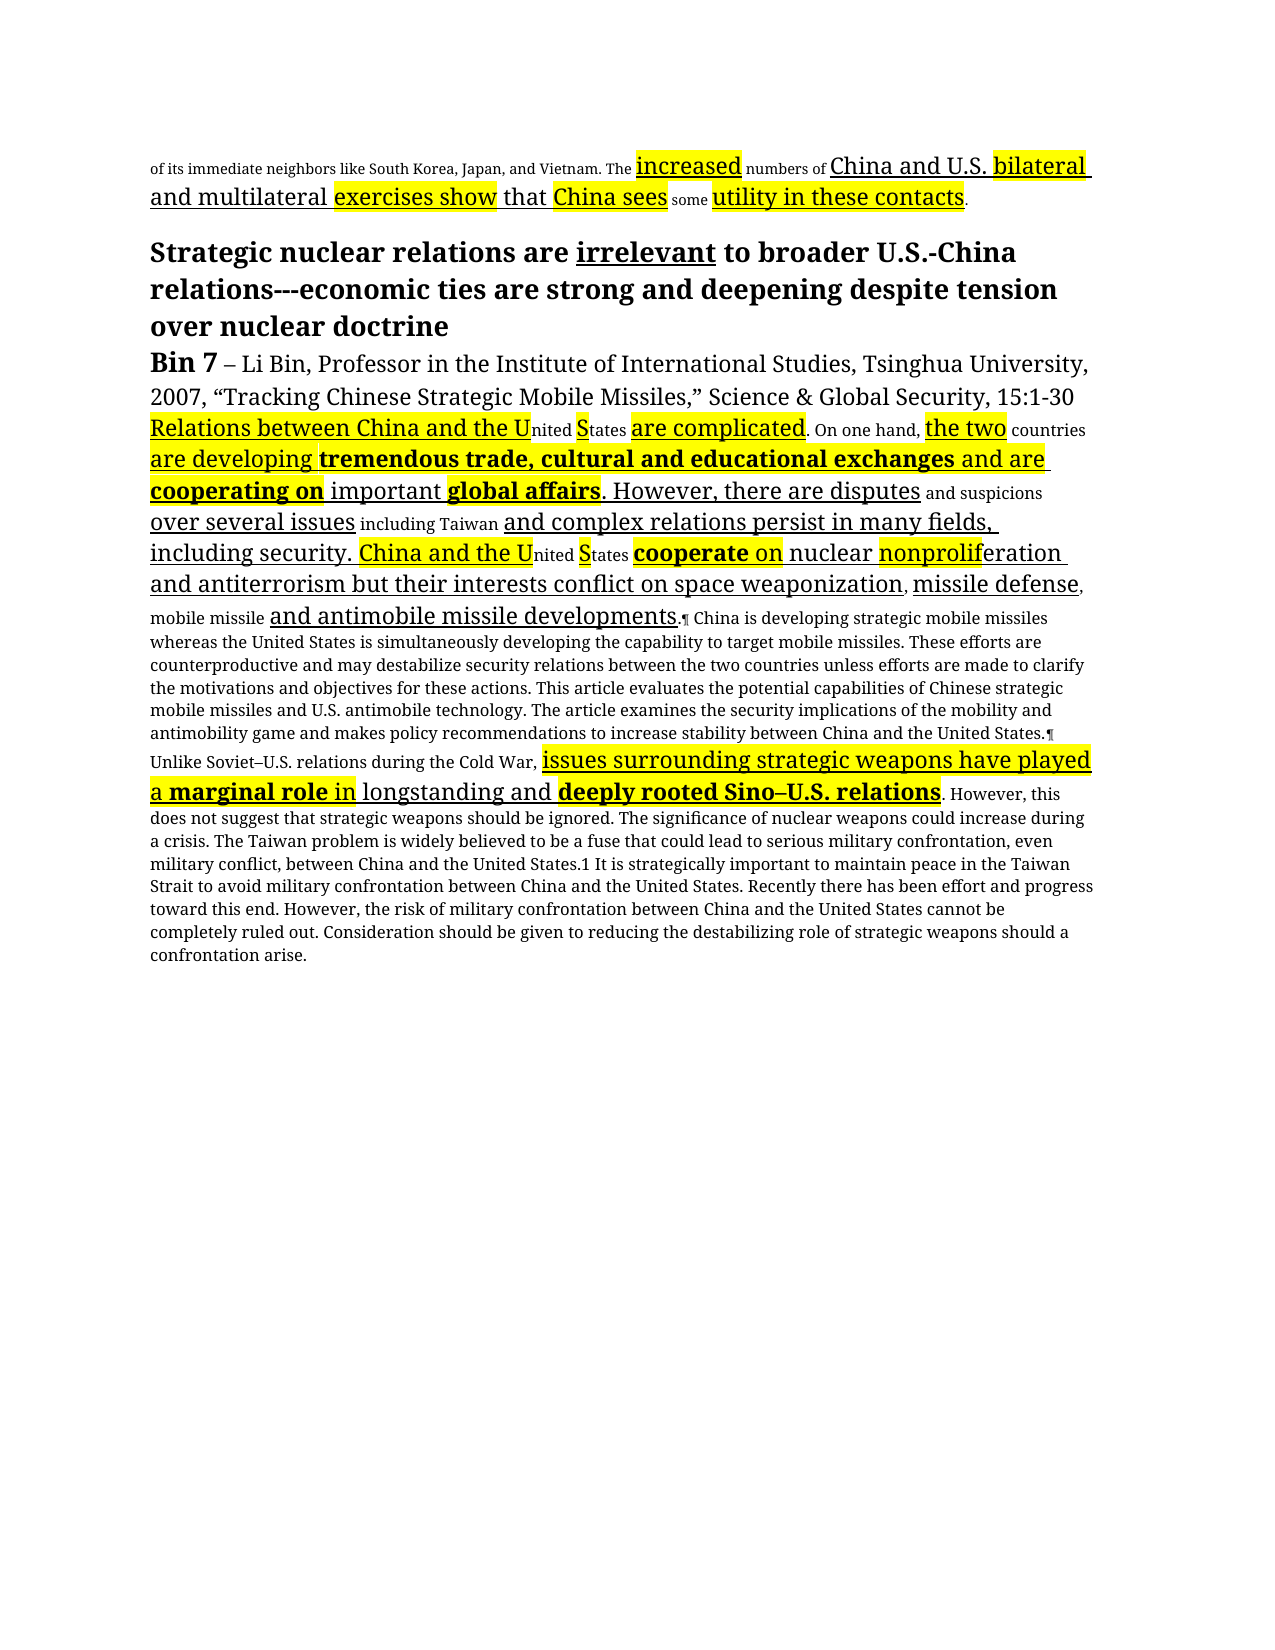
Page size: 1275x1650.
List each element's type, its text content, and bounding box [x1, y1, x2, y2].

text Bin 7 – Li Bin, Professor in the Institute of International Studies, Tsinghua University, 2007, “Tracking Chinese Strategic Mobile Missiles,” Science & Global Security, 15:1-30 [150, 344, 1125, 412]
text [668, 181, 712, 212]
subtitle Strategic nuclear relations are irrelevant to broader U.S.-China relations---economic ties are strong and deepening despite tension over nuclear doctrine [150, 233, 1125, 344]
text Relations between China and the United States are complicated. On one hand, the two countries are developing tremendous trade, cultural and educational exchanges and are cooperating on important global affairs. However, there are disputes and suspicions over several issues including Taiwan and complex relations persist in many fields, including security. China and the United States cooperate on nuclear nonproliferation and antiterrorism but their interests conflict on space weaponization, missile defense, mobile missile and antimobile missile developments.¶ China is developing strategic mobile missiles whereas the United States is simultaneously developing the capability to target mobile missiles. These efforts are counterproductive and may destabilize security relations between the two countries unless efforts are made to clarify the motivations and objectives for these actions. This article evaluates the potential capabilities of Chinese strategic mobile missiles and U.S. antimobile technology. The article examines the security implications of the mobility and antimobility game and makes policy recommendations to increase stability between China and the United States.¶ Unlike Soviet–U.S. relations during the Cold War, issues surrounding strategic weapons have played a marginal role in longstanding and deeply rooted Sino–U.S. relations. However, this does not suggest that strategic weapons should be ignored. The significance of nuclear weapons could increase during a crisis. The Taiwan problem is widely believed to be a fuse that could lead to serious military confrontation, even military conflict, between China and the United States.1 It is strategically important to maintain peace in the Taiwan Strait to avoid military confrontation between China and the United States. Recently there has been effort and progress toward this end. However, the risk of military confrontation between China and the United States cannot be completely ruled out. Consideration should be given to reducing the destabilizing role of strategic weapons should a confrontation arise. [150, 412, 1095, 966]
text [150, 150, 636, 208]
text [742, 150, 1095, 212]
